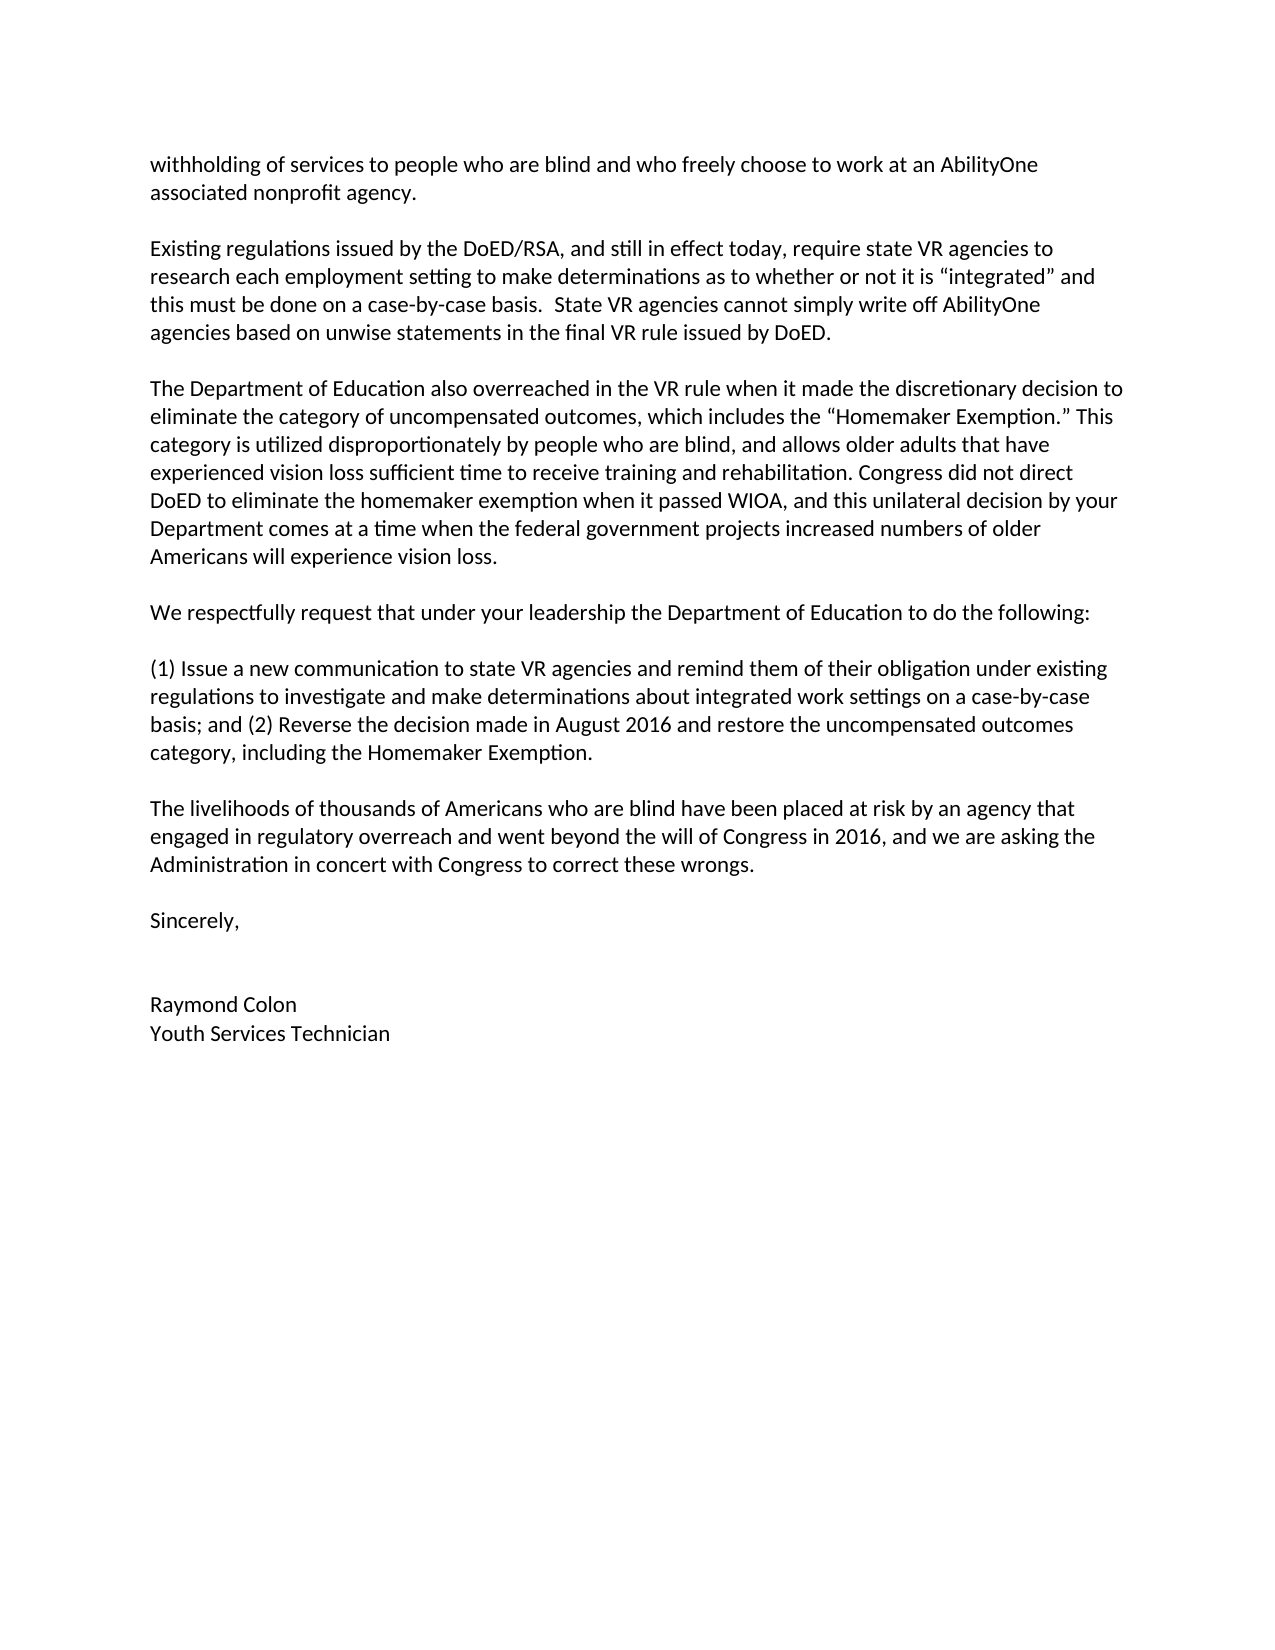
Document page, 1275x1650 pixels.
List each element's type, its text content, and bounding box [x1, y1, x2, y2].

text The livelihoods of thousands of Americans who are blind have been placed at risk by an agency that engaged in regulatory overreach and went beyond the will of Congress in 2016, and we are asking the Administration in concert with Congress to correct these wrongs. [150, 794, 1125, 878]
text Youth Services Technician [150, 1019, 1125, 1047]
text (1) Issue a new communication to state VR agencies and remind them of their obligation under existing regulations to investigate and make determinations about integrated work settings on a case-by-case basis; and (2) Reverse the decision made in August 2016 and restore the uncompensated outcomes category, including the Homemaker Exemption. [150, 654, 1125, 766]
text Sincerely, [150, 907, 1125, 934]
text Existing regulations issued by the DoED/RSA, and still in effect today, require state VR agencies to research each employment setting to make determinations as to whether or not it is “integrated” and this must be done on a case-by-case basis. State VR agencies cannot simply write off AbilityOne agencies based on unwise statements in the final VR rule issued by DoED. [150, 234, 1125, 346]
text We respectfully request that under your leadership the Department of Education to do the following: [150, 598, 1125, 626]
text Raymond Colon [150, 991, 1125, 1019]
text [150, 150, 1125, 206]
text The Department of Education also overreached in the VR rule when it made the discretionary decision to eliminate the category of uncompensated outcomes, which includes the “Homemaker Exemption.” This category is utilized disproportionately by people who are blind, and allows older adults that have experienced vision loss sufficient time to receive training and rehabilitation. Congress did not direct DoED to eliminate the homemaker exemption when it passed WIOA, and this unilateral decision by your Department comes at a time when the federal government projects increased numbers of older Americans will experience vision loss. [150, 374, 1125, 570]
